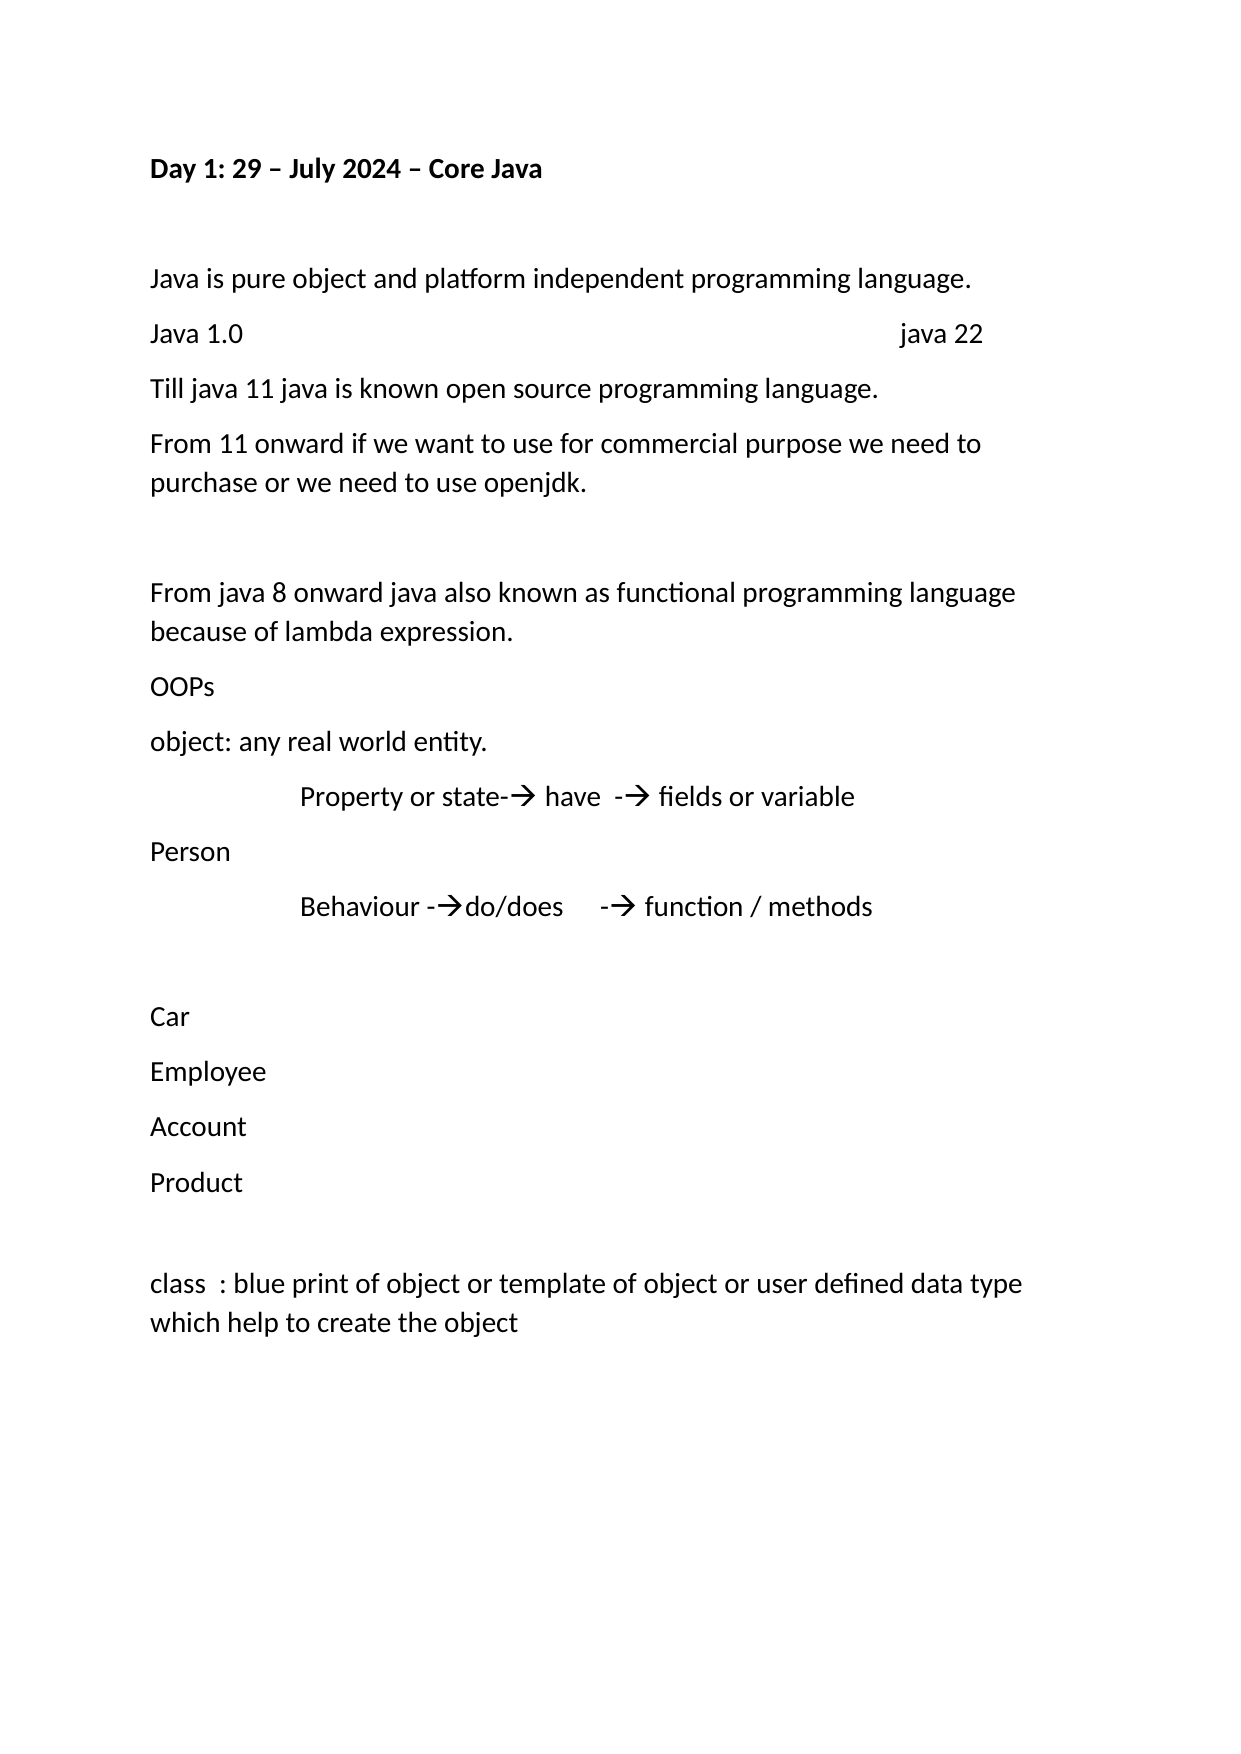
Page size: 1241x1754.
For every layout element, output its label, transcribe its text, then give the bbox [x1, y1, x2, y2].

text Day 1: 29 – July 2024 – Core Java [150, 150, 1090, 186]
text Employee [150, 1053, 1090, 1089]
text Behaviour -do/does - function / methods [150, 888, 1090, 924]
text Car [150, 998, 1090, 1034]
text class : blue print of object or template of object or user defined data type which help to create the object [150, 1266, 1090, 1340]
text Product [150, 1164, 1090, 1199]
text From java 8 onward java also known as functional programming language because of lambda expression. [150, 574, 1090, 648]
text Property or state- have - fields or variable [150, 778, 1090, 813]
text Account [150, 1108, 1090, 1144]
text OOPs [150, 668, 1090, 703]
text Person [150, 833, 1090, 869]
text Till java 11 java is known open source programming language. [150, 370, 1090, 406]
text From 11 onward if we want to use for commercial purpose we need to purchase or we need to use openjdk. [150, 426, 1090, 499]
text Java is pure object and platform independent programming language. [150, 260, 1090, 296]
text Java 1.0 java 22 [150, 315, 1090, 351]
text object: any real world entity. [150, 723, 1090, 758]
